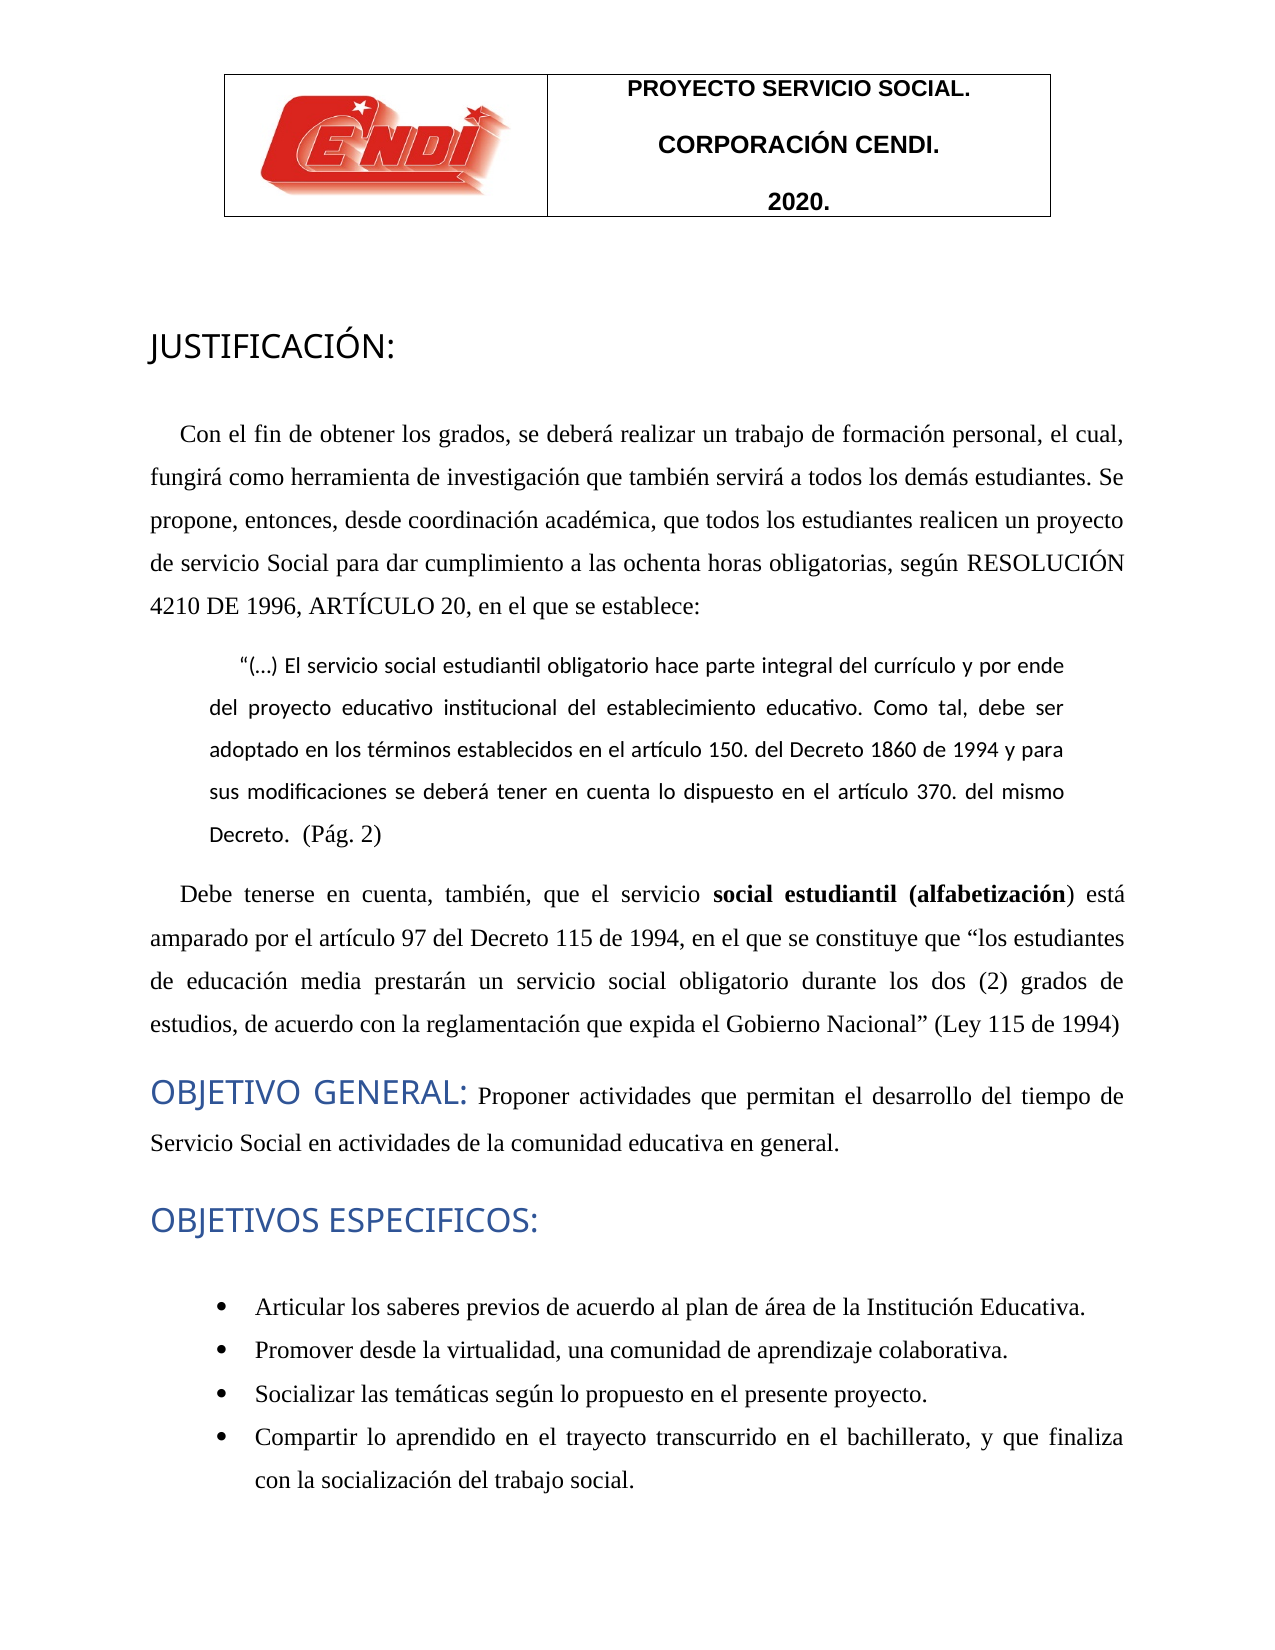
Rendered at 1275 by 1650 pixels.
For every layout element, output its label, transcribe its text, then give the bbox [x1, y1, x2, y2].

text Con el fin de obtener los grados, se deberá realizar un trabajo de formación personal, el cual, fungirá como herramienta de investigación que también servirá a todos los demás estudiantes. Se propone, entonces, desde coordinación académica, que todos los estudiantes realicen un proyecto de servicio Social para dar cumplimiento a las ochenta horas obligatorias, según RESOLUCIÓN 4210 DE 1996, ARTÍCULO 20, en el que se establece: [150, 419, 1125, 620]
subtitle OBJETIVOS ESPECIFICOS: [150, 1197, 1125, 1242]
list Articular los saberes previos de acuerdo al plan de área de la Institución Educativa. [217, 1292, 1125, 1321]
text “(…) El servicio social estudiantil obligatorio hace parte integral del currículo y por ende del proyecto educativo institucional del establecimiento educativo. Como tal, debe ser adoptado en los términos establecidos en el artículo 150. del Decreto 1860 de 1994 y para sus modificaciones se deberá tener en cuenta lo dispuesto en el artículo 370. del mismo Decreto. (Pág. 2) [209, 651, 1066, 848]
picture [260, 95, 512, 196]
list Promover desde la virtualidad, una comunidad de aprendizaje colaborativa. [217, 1336, 1125, 1364]
list Socializar las temáticas según lo propuesto en el presente proyecto. [217, 1379, 1125, 1407]
subtitle JUSTIFICACIÓN: [150, 323, 1125, 368]
list Compartir lo aprendido en el trayecto transcurrido en el bachillerato, y que finaliza con la socialización del trabajo social. [217, 1422, 1125, 1494]
text Debe tenerse en cuenta, también, que el servicio social estudiantil (alfabetización) está amparado por el artículo 97 del Decreto 115 de 1994, en el que se constituye que “los estudiantes de educación media prestarán un servicio social obligatorio durante los dos (2) grados de estudios, de acuerdo con la reglamentación que expida el Gobierno Nacional” (Ley 115 de 1994) [150, 879, 1125, 1038]
text OBJETIVO GENERAL: Proponer actividades que permitan el desarrollo del tiempo de Servicio Social en actividades de la comunidad educativa en general. [150, 1069, 1125, 1157]
